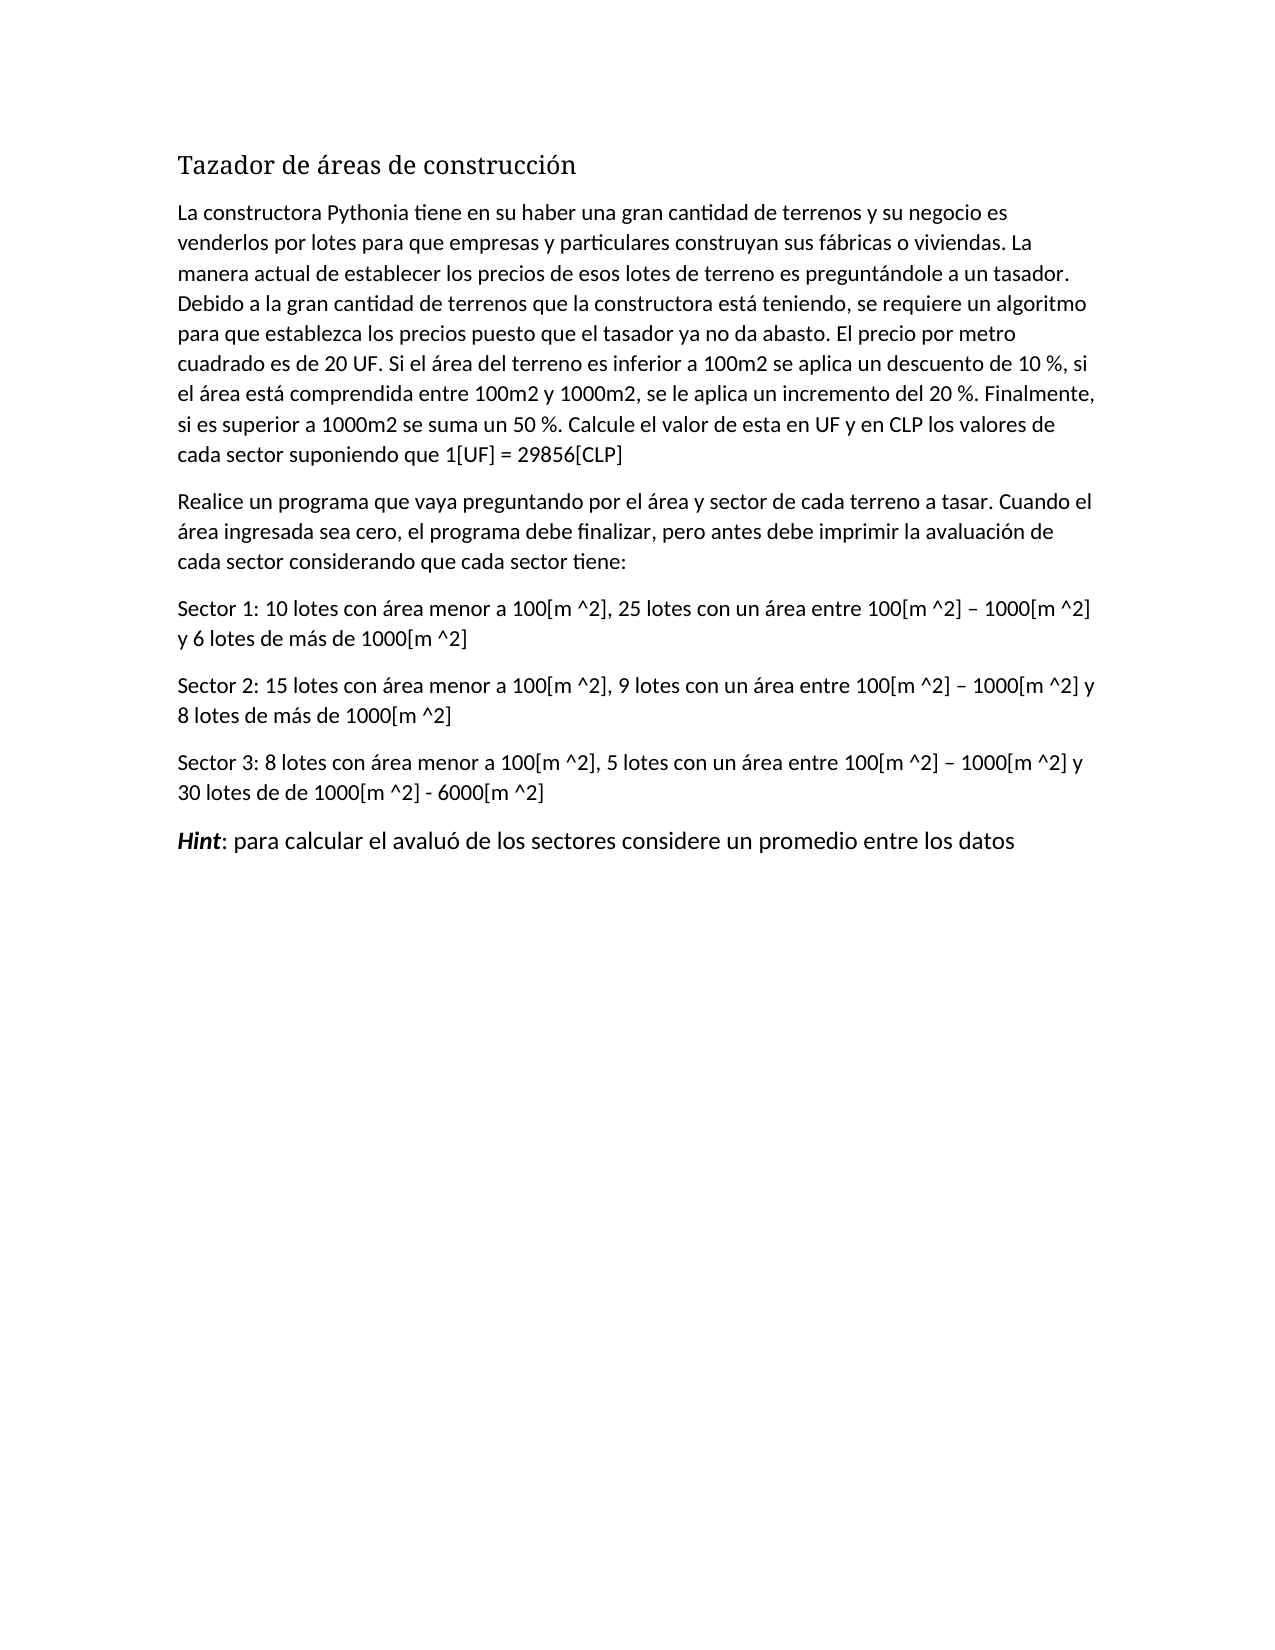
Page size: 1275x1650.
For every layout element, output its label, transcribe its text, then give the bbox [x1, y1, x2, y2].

text Realice un programa que vaya preguntando por el área y sector de cada terreno a tasar. Cuando el área ingresada sea cero, el programa debe finalizar, pero antes debe imprimir la avaluación de cada sector considerando que cada sector tiene: [177, 487, 1098, 575]
text Sector 3: 8 lotes con área menor a 100[m ^2], 5 lotes con un área entre 100[m ^2] – 1000[m ^2] y 30 lotes de de 1000[m ^2] - 6000[m ^2] [177, 748, 1098, 807]
text La constructora Pythonia tiene en su haber una gran cantidad de terrenos y su negocio es venderlos por lotes para que empresas y particulares construyan sus fábricas o viviendas. La manera actual de establecer los precios de esos lotes de terreno es preguntándole a un tasador. Debido a la gran cantidad de terrenos que la constructora está teniendo, se requiere un algoritmo para que establezca los precios puesto que el tasador ya no da abasto. El precio por metro cuadrado es de 20 UF. Si el área del terreno es inferior a 100m2 se aplica un descuento de 10 %, si el área está comprendida entre 100m2 y 1000m2, se le aplica un incremento del 20 %. Finalmente, si es superior a 1000m2 se suma un 50 %. Calcule el valor de esta en UF y en CLP los valores de cada sector suponiendo que 1[UF] = 29856[CLP] [177, 198, 1098, 468]
text Sector 1: 10 lotes con área menor a 100[m ^2], 25 lotes con un área entre 100[m ^2] – 1000[m ^2] y 6 lotes de más de 1000[m ^2] [177, 594, 1098, 652]
text Sector 2: 15 lotes con área menor a 100[m ^2], 9 lotes con un área entre 100[m ^2] – 1000[m ^2] y 8 lotes de más de 1000[m ^2] [177, 671, 1098, 729]
text Hint: para calcular el avaluó de los sectores considere un promedio entre los datos [177, 825, 1098, 856]
text Tazador de áreas de construcción [177, 148, 1098, 182]
